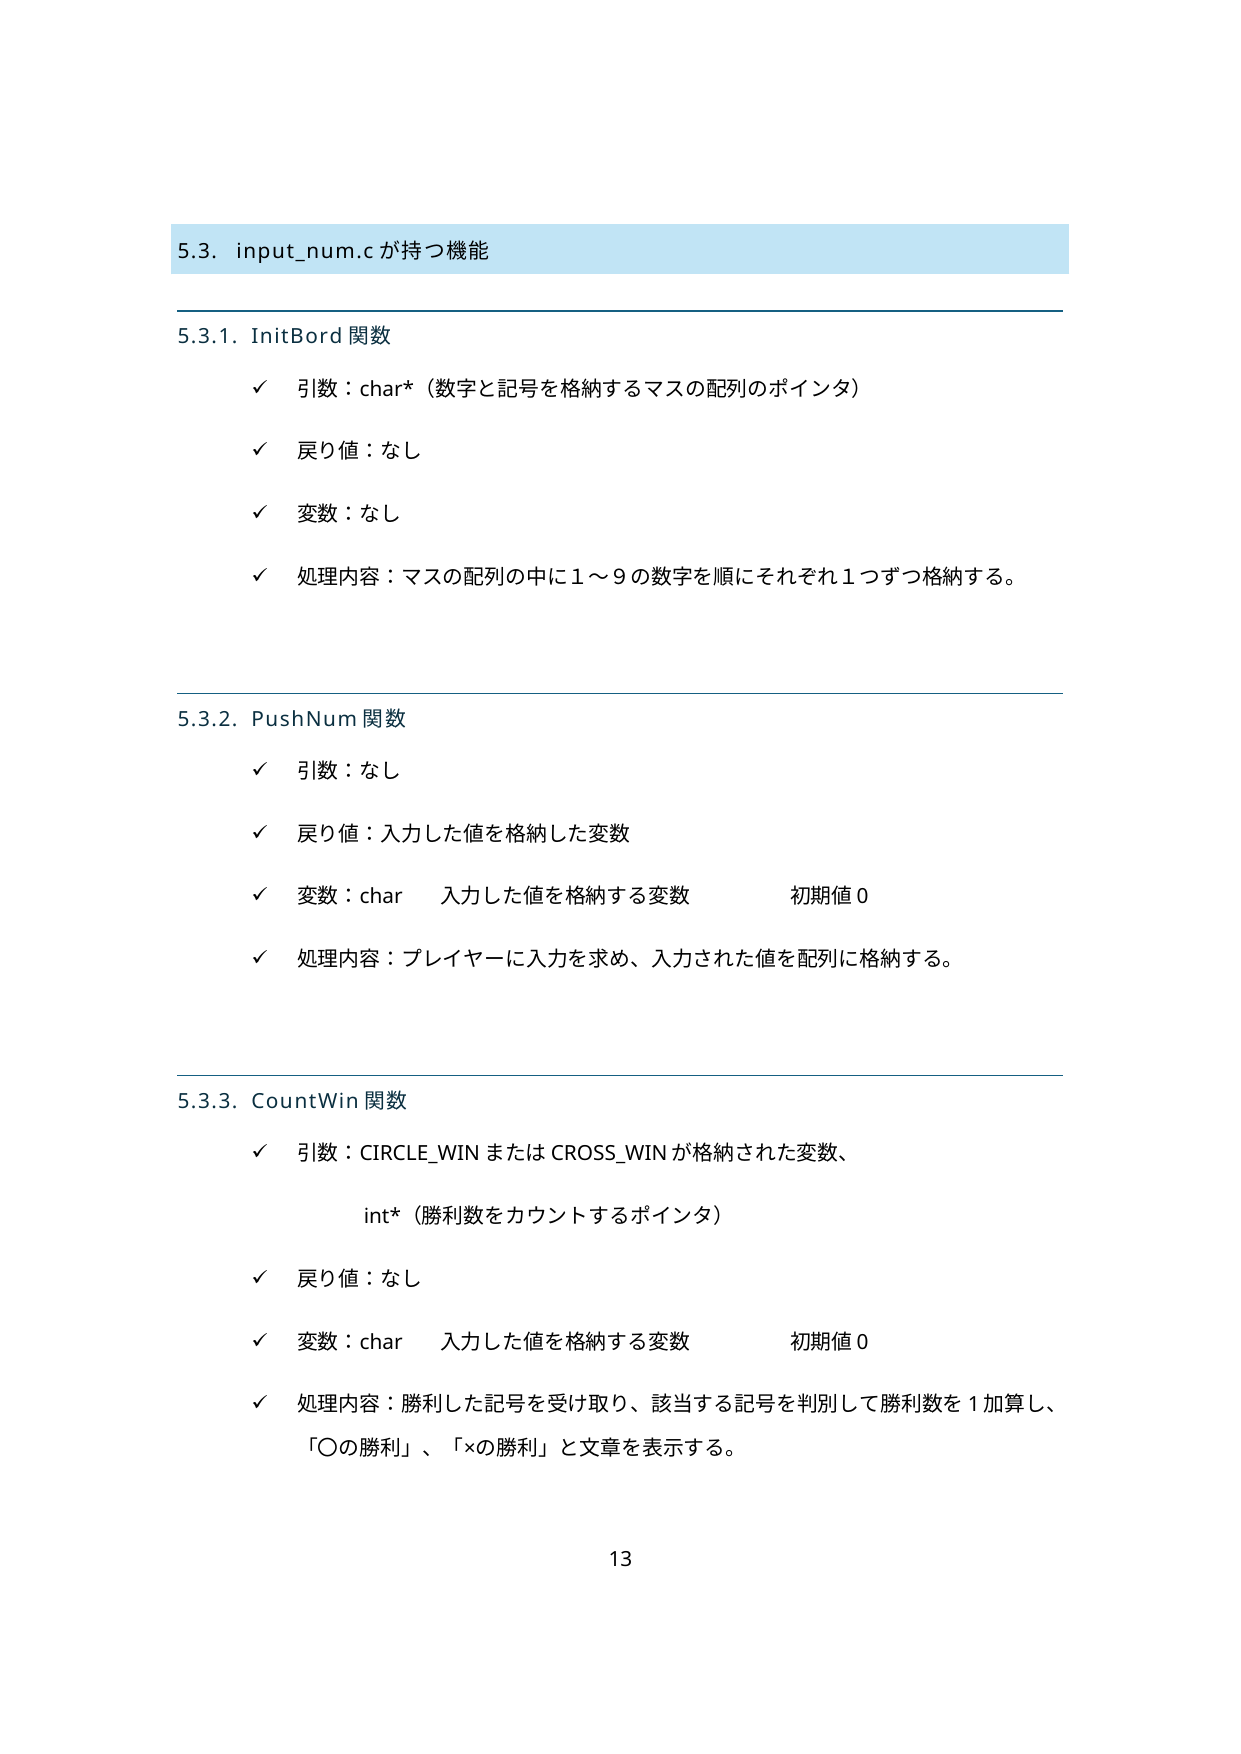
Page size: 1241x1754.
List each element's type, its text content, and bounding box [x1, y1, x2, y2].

subtitle InitBord関数 [177, 312, 1063, 353]
list 引数：CIRCLE_WINまたはCROSS_WINが格納された変数、 [251, 1133, 1063, 1170]
list int*（勝利数をカウントするポインタ） [363, 1196, 1063, 1233]
list 戻り値：なし [251, 1258, 1063, 1296]
list 戻り値：なし [251, 431, 1063, 469]
list 変数：char 入力した値を格納する変数 初期値0 [251, 1321, 1063, 1359]
list 変数：なし [251, 494, 1063, 531]
list 処理内容：勝利した記号を受け取り、該当する記号を判別して勝利数を1加算し、「〇の勝利」、「×の勝利」と文章を表示する。 [251, 1384, 1063, 1465]
list 処理内容：マスの配列の中に１～９の数字を順にそれぞれ１つずつ格納する。 [251, 557, 1063, 594]
subtitle input_num.cが持つ機能 [177, 231, 1063, 268]
subtitle CountWin関数 [177, 1076, 1063, 1118]
subtitle PushNum関数 [177, 694, 1063, 736]
list 引数：なし [251, 751, 1063, 788]
list 戻り値：入力した値を格納した変数 [251, 813, 1063, 851]
list 引数：char*（数字と記号を格納するマスの配列のポインタ） [251, 368, 1063, 406]
list 変数：char 入力した値を格納する変数 初期値0 [251, 876, 1063, 914]
list 処理内容：プレイヤーに入力を求め、入力された値を配列に格納する。 [251, 939, 1063, 977]
